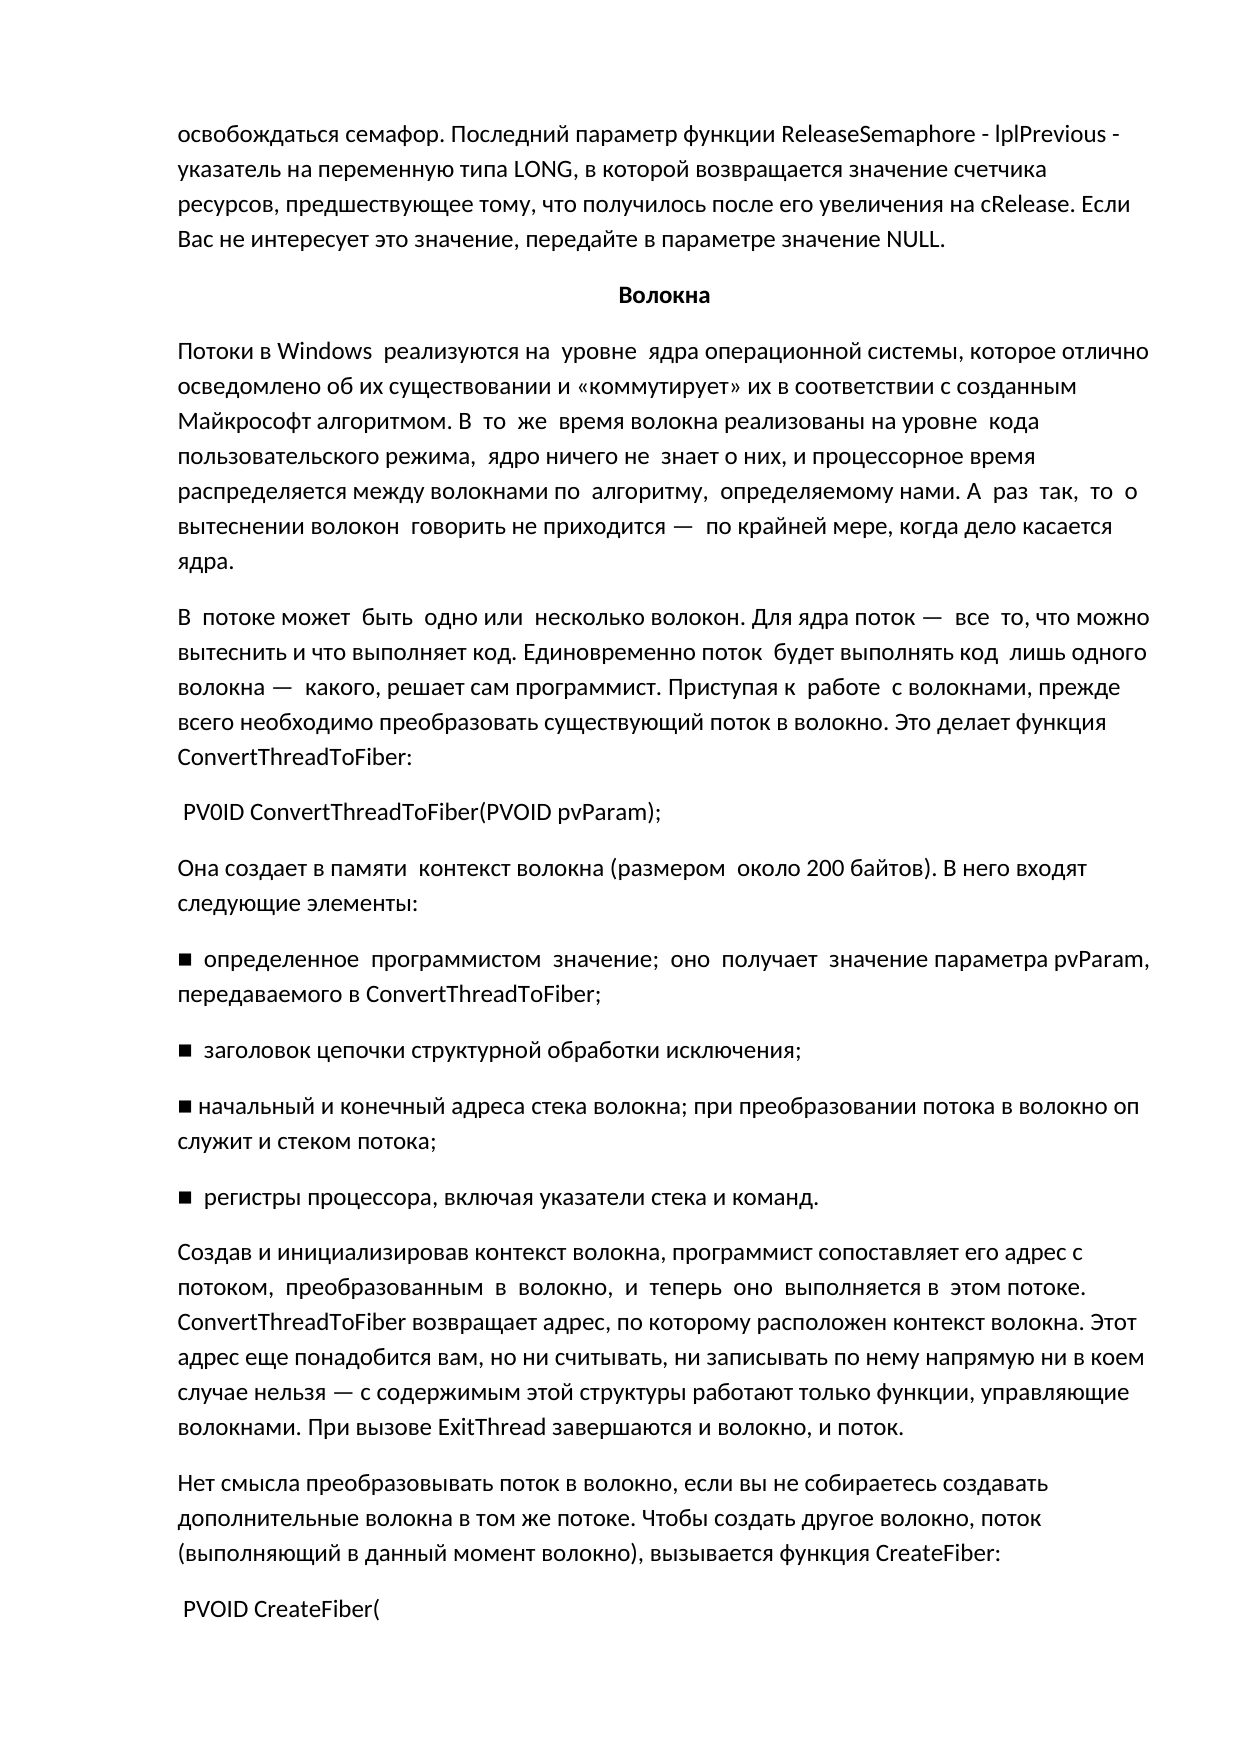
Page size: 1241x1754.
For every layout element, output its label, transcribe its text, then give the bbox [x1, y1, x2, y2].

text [177, 118, 1152, 254]
text PV0ID ConvertThreadToFiber(PVOID pvParam); [177, 796, 1152, 827]
text ■ определенное программистом значение; оно получает значение параметра pvParam, передаваемого в ConvertThreadToFiber; [177, 943, 1152, 1009]
text ■ начальный и конечный адреса стека волокна; при преобразовании потока в волокно оп служит и стеком потока; [177, 1090, 1152, 1155]
text ■ регистры процессора, включая указатели стека и команд. [177, 1181, 1152, 1211]
text Волокна [177, 279, 1152, 309]
text Она создает в памяти контекст волокна (размером около 200 байтов). В него входят следующие элементы: [177, 852, 1152, 918]
text ■ заголовок цепочки структурной обработки исключения; [177, 1034, 1152, 1064]
text PVOID CreateFiber( [177, 1593, 1152, 1624]
text Потоки в Windows реализуются на уровне ядра операционной системы, которое отлично осведомлено об их существовании и «коммутирует» их в соответствии с созданным Майкрософт алгоритмом. В то же время волокна реализованы на уровне кода пользовательского режима, ядро ничего не знает о них, и процессорное время распределяется между волокнами по алгоритму, определяемому нами. А раз так, то о вытеснении волокон говорить не приходится — по крайней мере, когда дело касается ядра. [177, 335, 1152, 575]
text Создав и инициализировав контекст волокна, программист сопоставляет его адрес с потоком, преобразованным в волокно, и теперь оно выполняется в этом потоке. ConvertThreadToFiber возвращает адрес, по которому расположен контекст волокна. Этот адрес еще понадобится вам, но ни считывать, ни записывать по нему напрямую ни в коем случае нельзя — с содержимым этой структуры работают только функции, управляющие волокнами. При вызове ExitThread завершаются и волокно, и поток. [177, 1236, 1152, 1442]
text Нет смысла преобразовывать поток в волокно, если вы не собираетесь создавать дополнительные волокна в том же потоке. Чтобы создать другое волокно, поток (выполняющий в данный момент волокно), вызывается функция CreateFiber: [177, 1467, 1152, 1568]
text В потоке может быть одно или несколько волокон. Для ядра поток — все то, что можно вытеснить и что выполняет код. Единовременно поток будет выполнять код лишь одного волокна — какого, решает сам программист. Приступая к работе с волокнами, прежде всего необходимо преобразовать существующий поток в волокно. Это делает функция ConvertThreadToFiber: [177, 601, 1152, 771]
